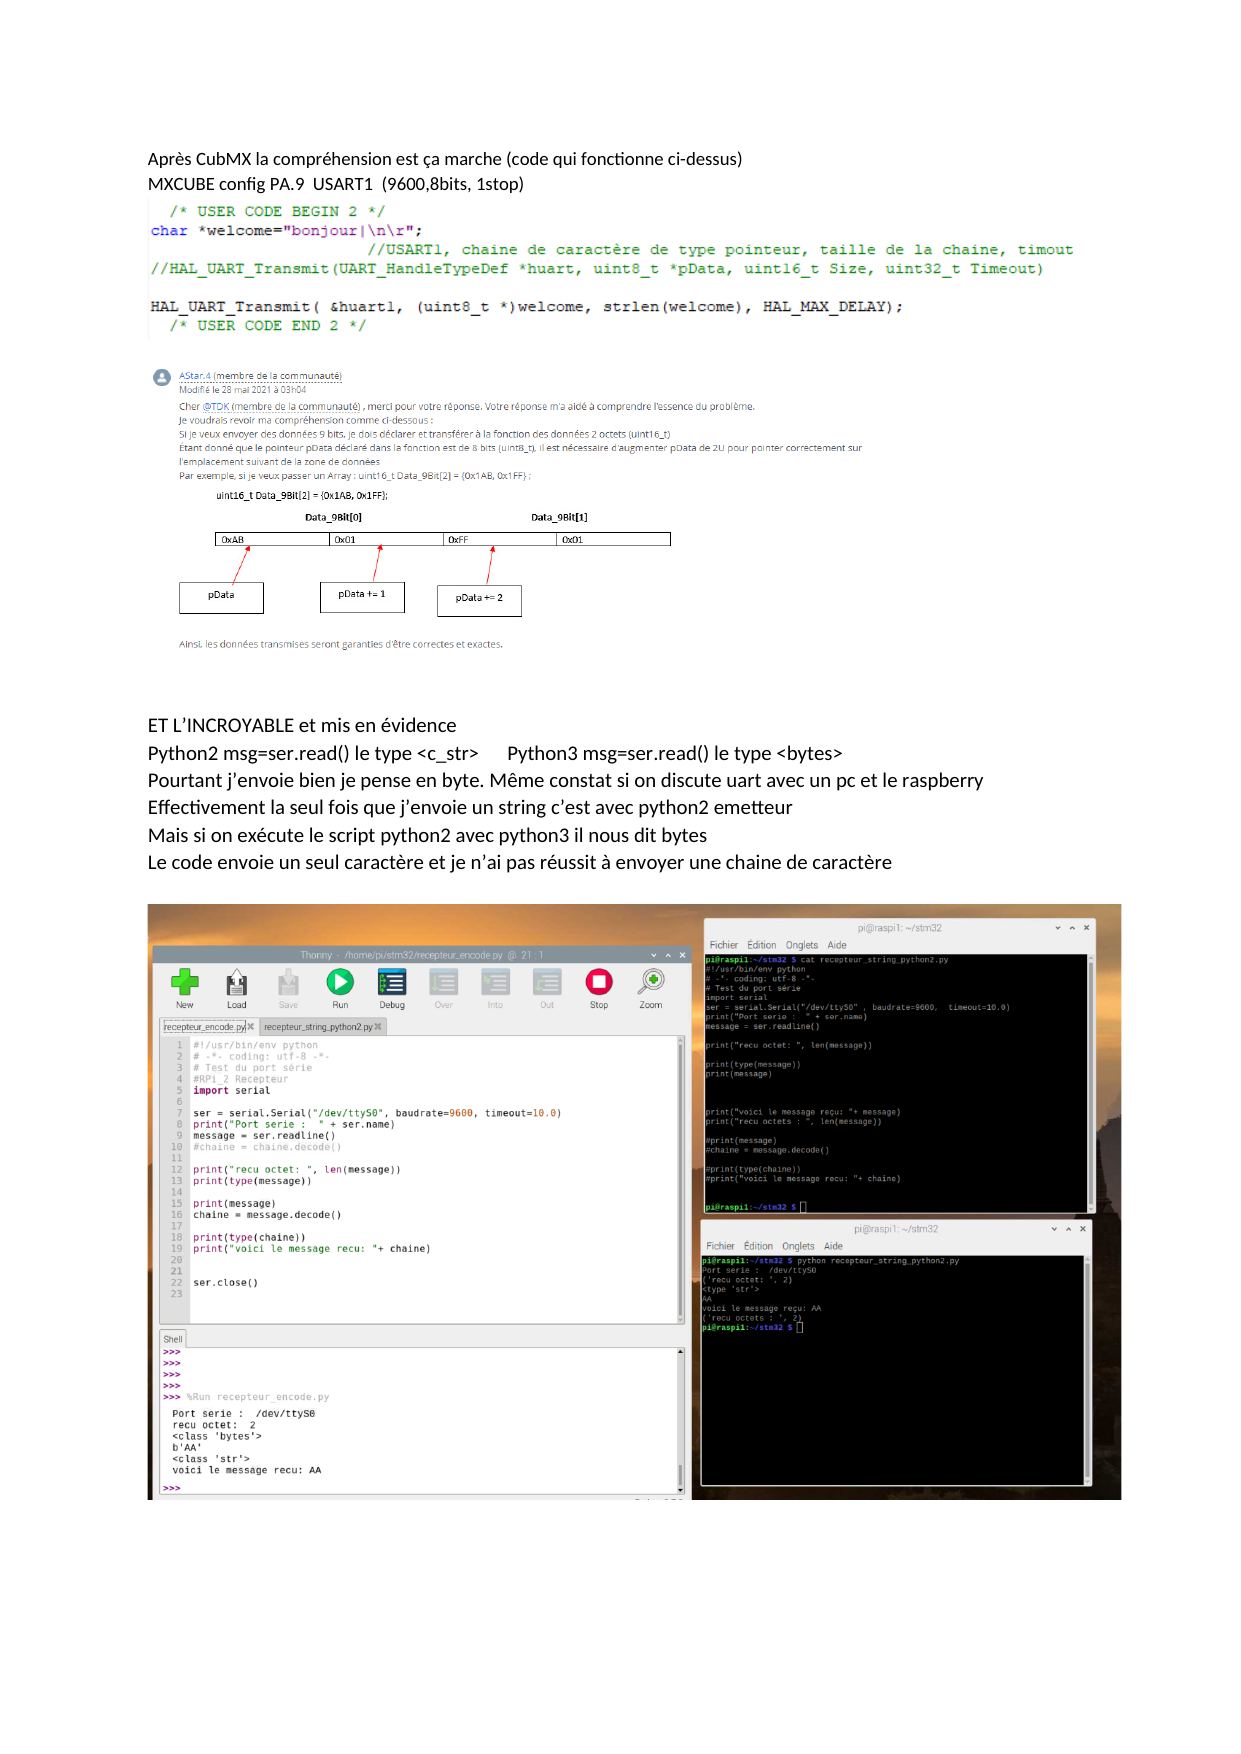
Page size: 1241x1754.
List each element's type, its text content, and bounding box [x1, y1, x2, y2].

picture [147, 197, 1093, 341]
text Python2 msg=ser.read() le type <c_str> Python3 msg=ser.read() le type <bytes> [148, 740, 1093, 765]
text MXCUBE config PA.9 USART1 (9600,8bits, 1stop) [148, 172, 1093, 195]
text Après CubMX la compréhension est ça marche (code qui fonctionne ci-dessus) [148, 148, 1093, 171]
picture [147, 367, 896, 661]
text ET L’INCROYABLE et mis en évidence [148, 712, 1093, 738]
text Mais si on exécute le script python2 avec python3 il nous dit bytes [148, 822, 1093, 847]
picture [147, 904, 1122, 1500]
text Pourtant j’envoie bien je pense en byte. Même constat si on discute uart avec un pc et le raspberry [148, 767, 1093, 793]
text Le code envoie un seul caractère et je n’ai pas réussit à envoyer une chaine de caractère [148, 849, 1093, 875]
text Effectivement la seul fois que j’envoie un string c’est avec python2 emetteur [148, 794, 1093, 820]
